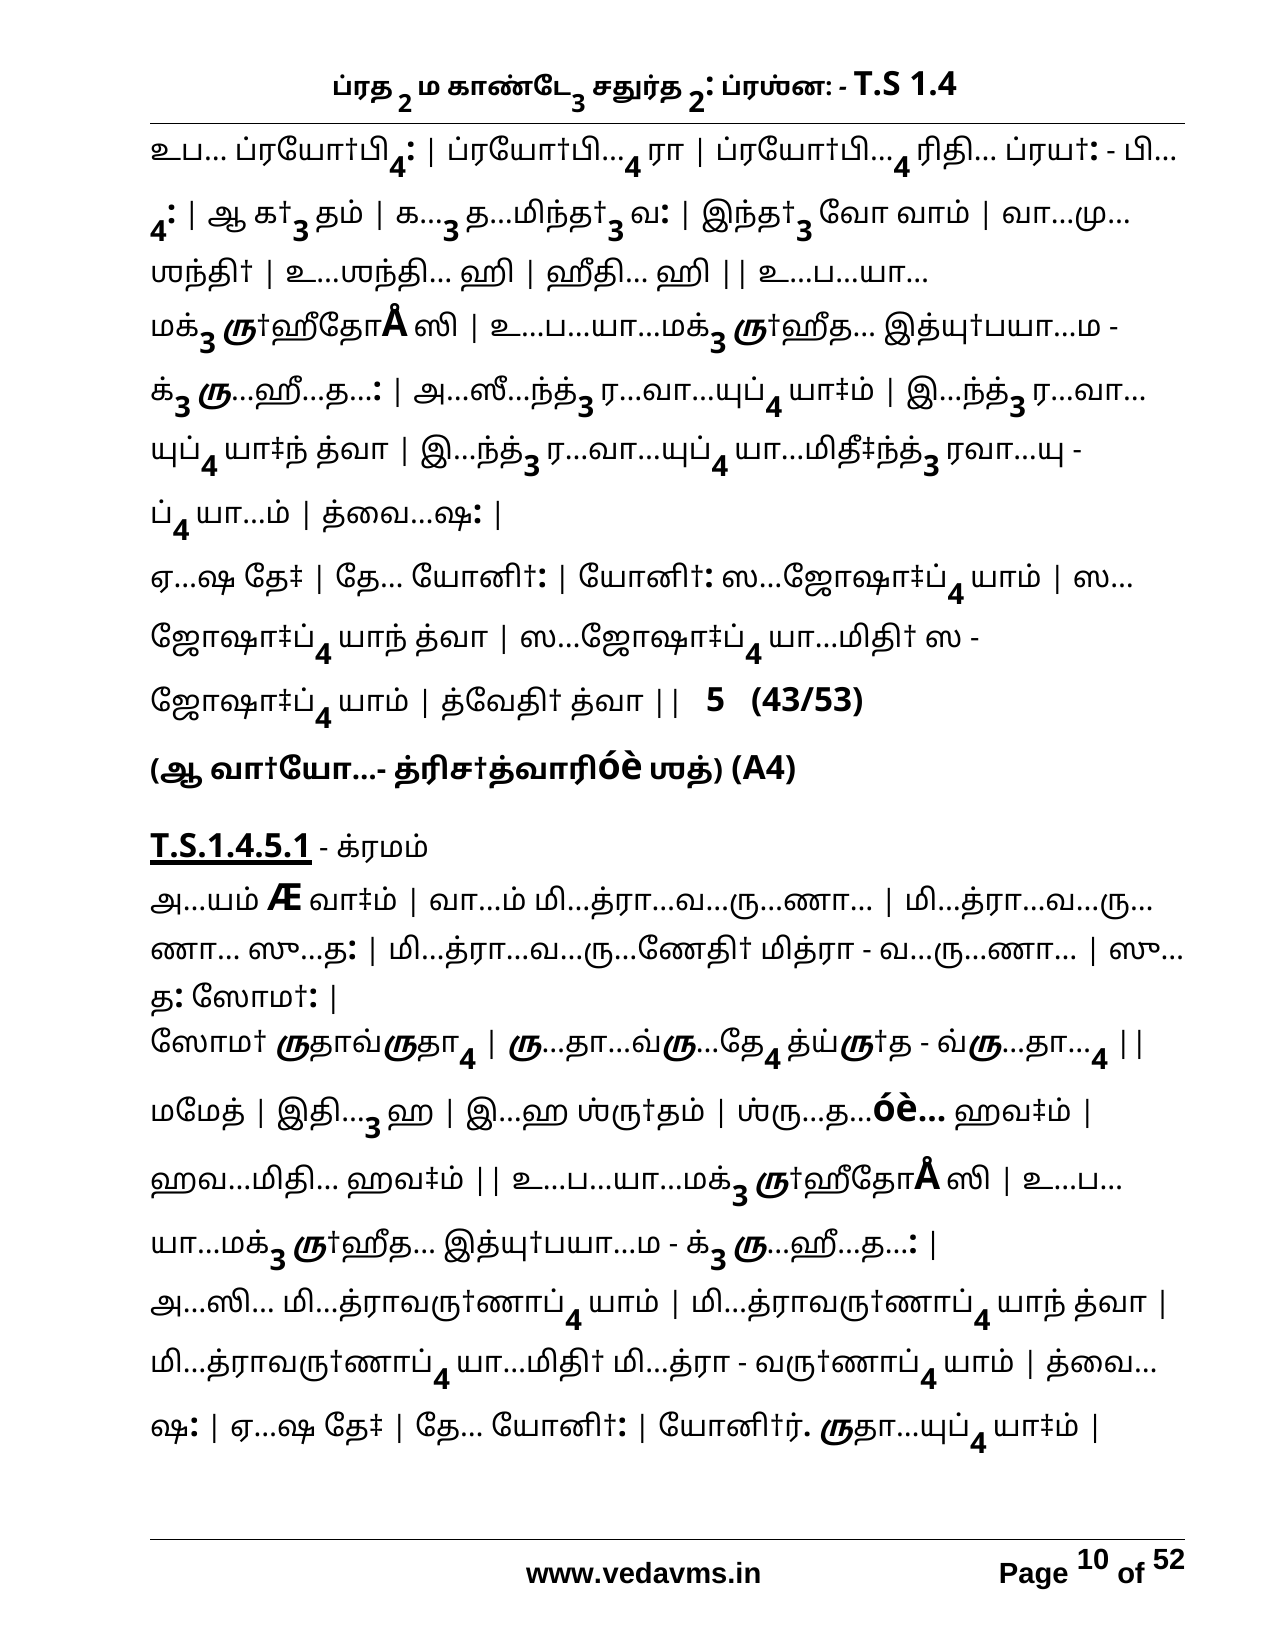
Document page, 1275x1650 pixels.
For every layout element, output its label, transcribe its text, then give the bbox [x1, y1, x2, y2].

text T.S.1.4.5.1 - க்ரமம் [150, 822, 1185, 868]
text (ஆ வா†யோ…- த்ரிச†த்வாரிóèஶத்) (A4) [150, 739, 1185, 791]
